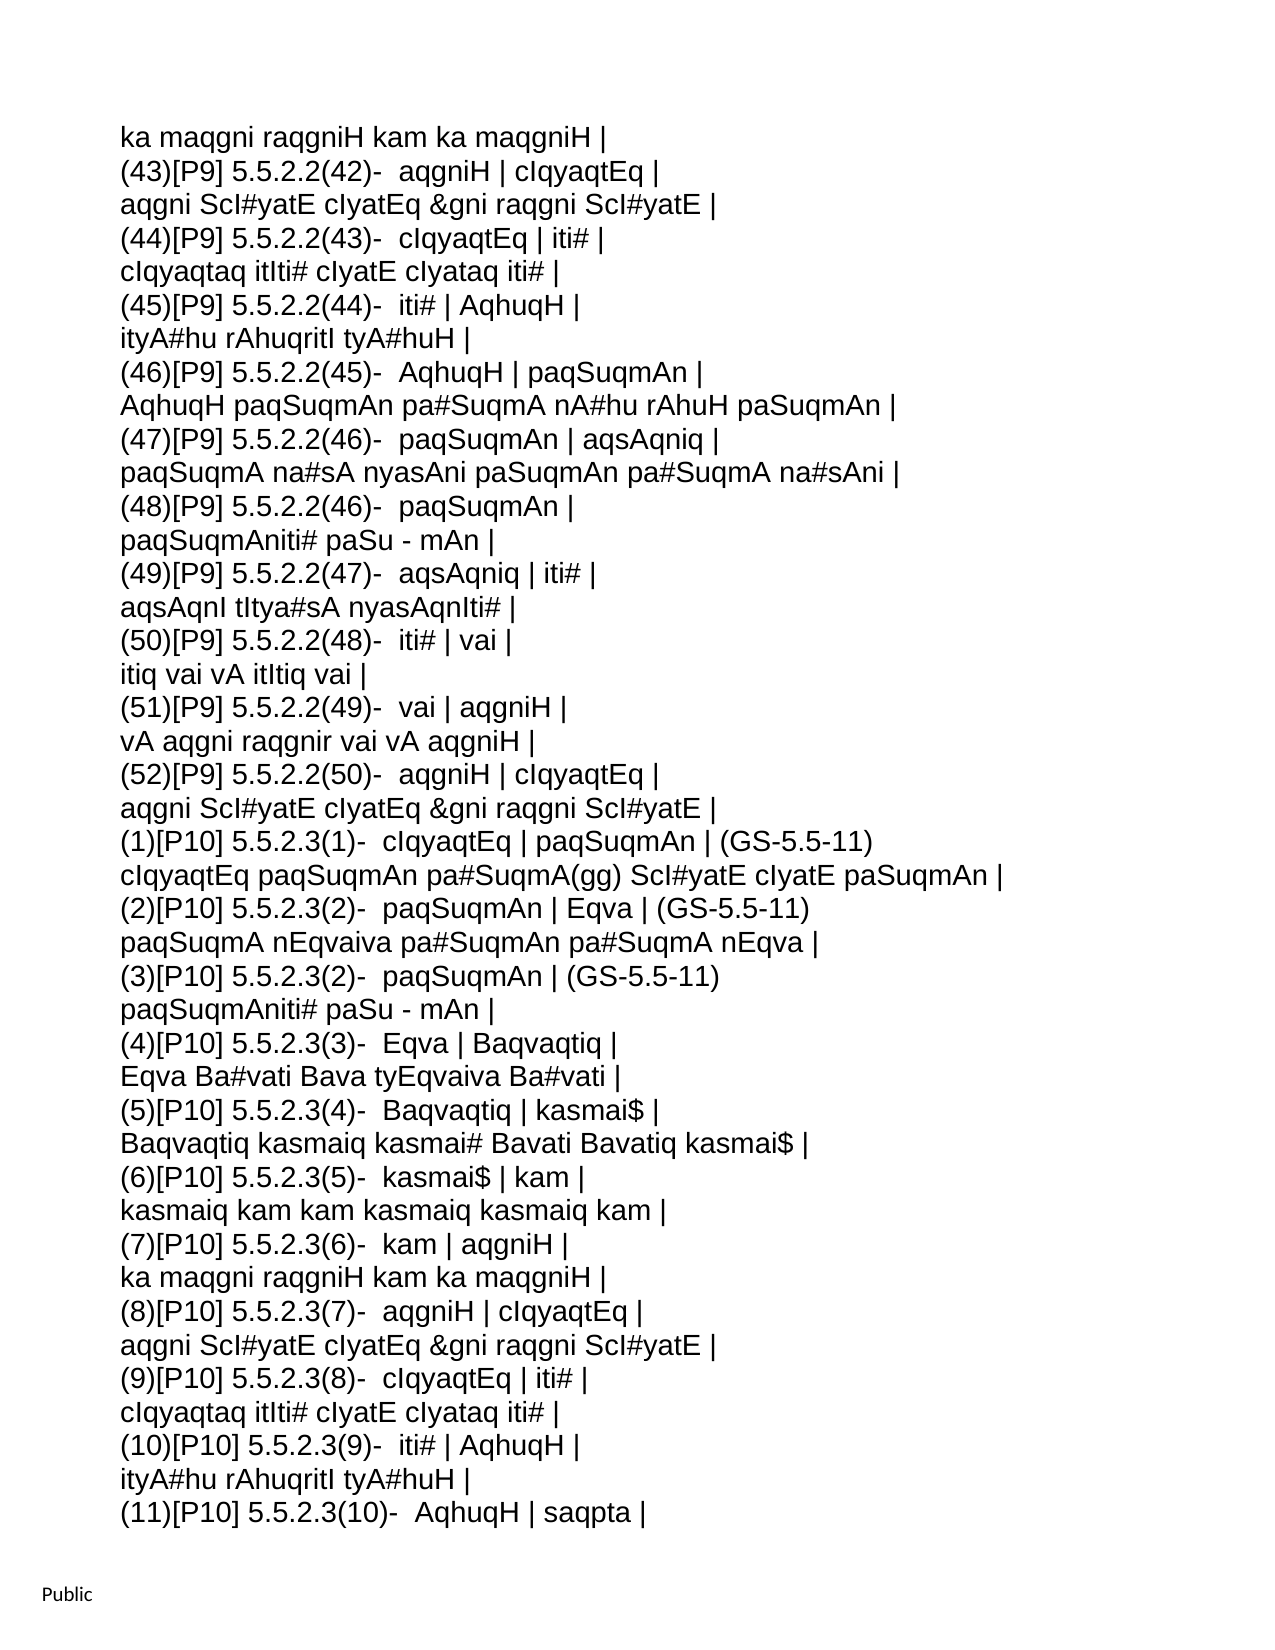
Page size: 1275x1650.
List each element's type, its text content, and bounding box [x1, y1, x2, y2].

text (52)[P9] 5.5.2.2(50)- aqgniH | cIqyaqtEq | [120, 757, 1200, 791]
text Baqvaqtiq kasmaiq kasmai# Bavati Bavatiq kasmai$ | [120, 1126, 1200, 1160]
text (4)[P10] 5.5.2.3(3)- Eqva | Baqvaqtiq | [120, 1026, 1200, 1059]
text aqsAqnI tItya#sA nyasAqnIti# | [120, 589, 1200, 623]
text paqSuqmAniti# paSu - mAn | [120, 522, 1200, 556]
text (44)[P9] 5.5.2.2(43)- cIqyaqtEq | iti# | [120, 221, 1200, 254]
text (6)[P10] 5.5.2.3(5)- kasmai$ | kam | [120, 1160, 1200, 1193]
text (8)[P10] 5.5.2.3(7)- aqgniH | cIqyaqtEq | [120, 1294, 1200, 1327]
text ityA#hu rAhuqritI tyA#huH | [120, 1462, 1200, 1495]
text (1)[P10] 5.5.2.3(1)- cIqyaqtEq | paqSuqmAn | (GS-5.5-11) [120, 824, 1200, 858]
text aqgni ScI#yatE cIyatEq &gni raqgni ScI#yatE | [120, 187, 1200, 221]
text vA aqgni raqgnir vai vA aqgniH | [120, 724, 1200, 757]
text (11)[P10] 5.5.2.3(10)- AqhuqH | saqpta | [120, 1495, 1200, 1529]
text aqgni ScI#yatE cIyatEq &gni raqgni ScI#yatE | [120, 1327, 1200, 1361]
text itiq vai vA itItiq vai | [120, 657, 1200, 690]
text aqgni ScI#yatE cIyatEq &gni raqgni ScI#yatE | [120, 791, 1200, 824]
text paqSuqmAniti# paSu - mAn | [120, 992, 1200, 1026]
text (48)[P9] 5.5.2.2(46)- paqSuqmAn | [120, 489, 1200, 522]
text paqSuqmA na#sA nyasAni paSuqmAn pa#SuqmA na#sAni | [120, 455, 1200, 489]
text (51)[P9] 5.5.2.2(49)- vai | aqgniH | [120, 690, 1200, 724]
text kasmaiq kam kam kasmaiq kasmaiq kam | [120, 1193, 1200, 1227]
text (50)[P9] 5.5.2.2(48)- iti# | vai | [120, 623, 1200, 657]
text (43)[P9] 5.5.2.2(42)- aqgniH | cIqyaqtEq | [120, 153, 1200, 187]
text Eqva Ba#vati Bava tyEqvaiva Ba#vati | [120, 1059, 1200, 1093]
text (47)[P9] 5.5.2.2(46)- paqSuqmAn | aqsAqniq | [120, 422, 1200, 455]
text (49)[P9] 5.5.2.2(47)- aqsAqniq | iti# | [120, 556, 1200, 589]
text ka maqgni raqgniH kam ka maqgniH | [120, 120, 1200, 153]
text paqSuqmA nEqvaiva pa#SuqmAn pa#SuqmA nEqva | [120, 925, 1200, 958]
text (2)[P10] 5.5.2.3(2)- paqSuqmAn | Eqva | (GS-5.5-11) [120, 891, 1200, 925]
text cIqyaqtEq paqSuqmAn pa#SuqmA(gg) ScI#yatE cIyatE paSuqmAn | [120, 858, 1200, 891]
text ka maqgni raqgniH kam ka maqgniH | [120, 1260, 1200, 1294]
text (46)[P9] 5.5.2.2(45)- AqhuqH | paqSuqmAn | [120, 355, 1200, 388]
text AqhuqH paqSuqmAn pa#SuqmA nA#hu rAhuH paSuqmAn | [120, 388, 1200, 422]
text cIqyaqtaq itIti# cIyatE cIyataq iti# | [120, 254, 1200, 288]
text ityA#hu rAhuqritI tyA#huH | [120, 321, 1200, 355]
text (10)[P10] 5.5.2.3(9)- iti# | AqhuqH | [120, 1428, 1200, 1462]
text (7)[P10] 5.5.2.3(6)- kam | aqgniH | [120, 1227, 1200, 1260]
text cIqyaqtaq itIti# cIyatE cIyataq iti# | [120, 1394, 1200, 1428]
text (45)[P9] 5.5.2.2(44)- iti# | AqhuqH | [120, 288, 1200, 321]
text (9)[P10] 5.5.2.3(8)- cIqyaqtEq | iti# | [120, 1361, 1200, 1394]
text (3)[P10] 5.5.2.3(2)- paqSuqmAn | (GS-5.5-11) [120, 958, 1200, 992]
text (5)[P10] 5.5.2.3(4)- Baqvaqtiq | kasmai$ | [120, 1093, 1200, 1126]
